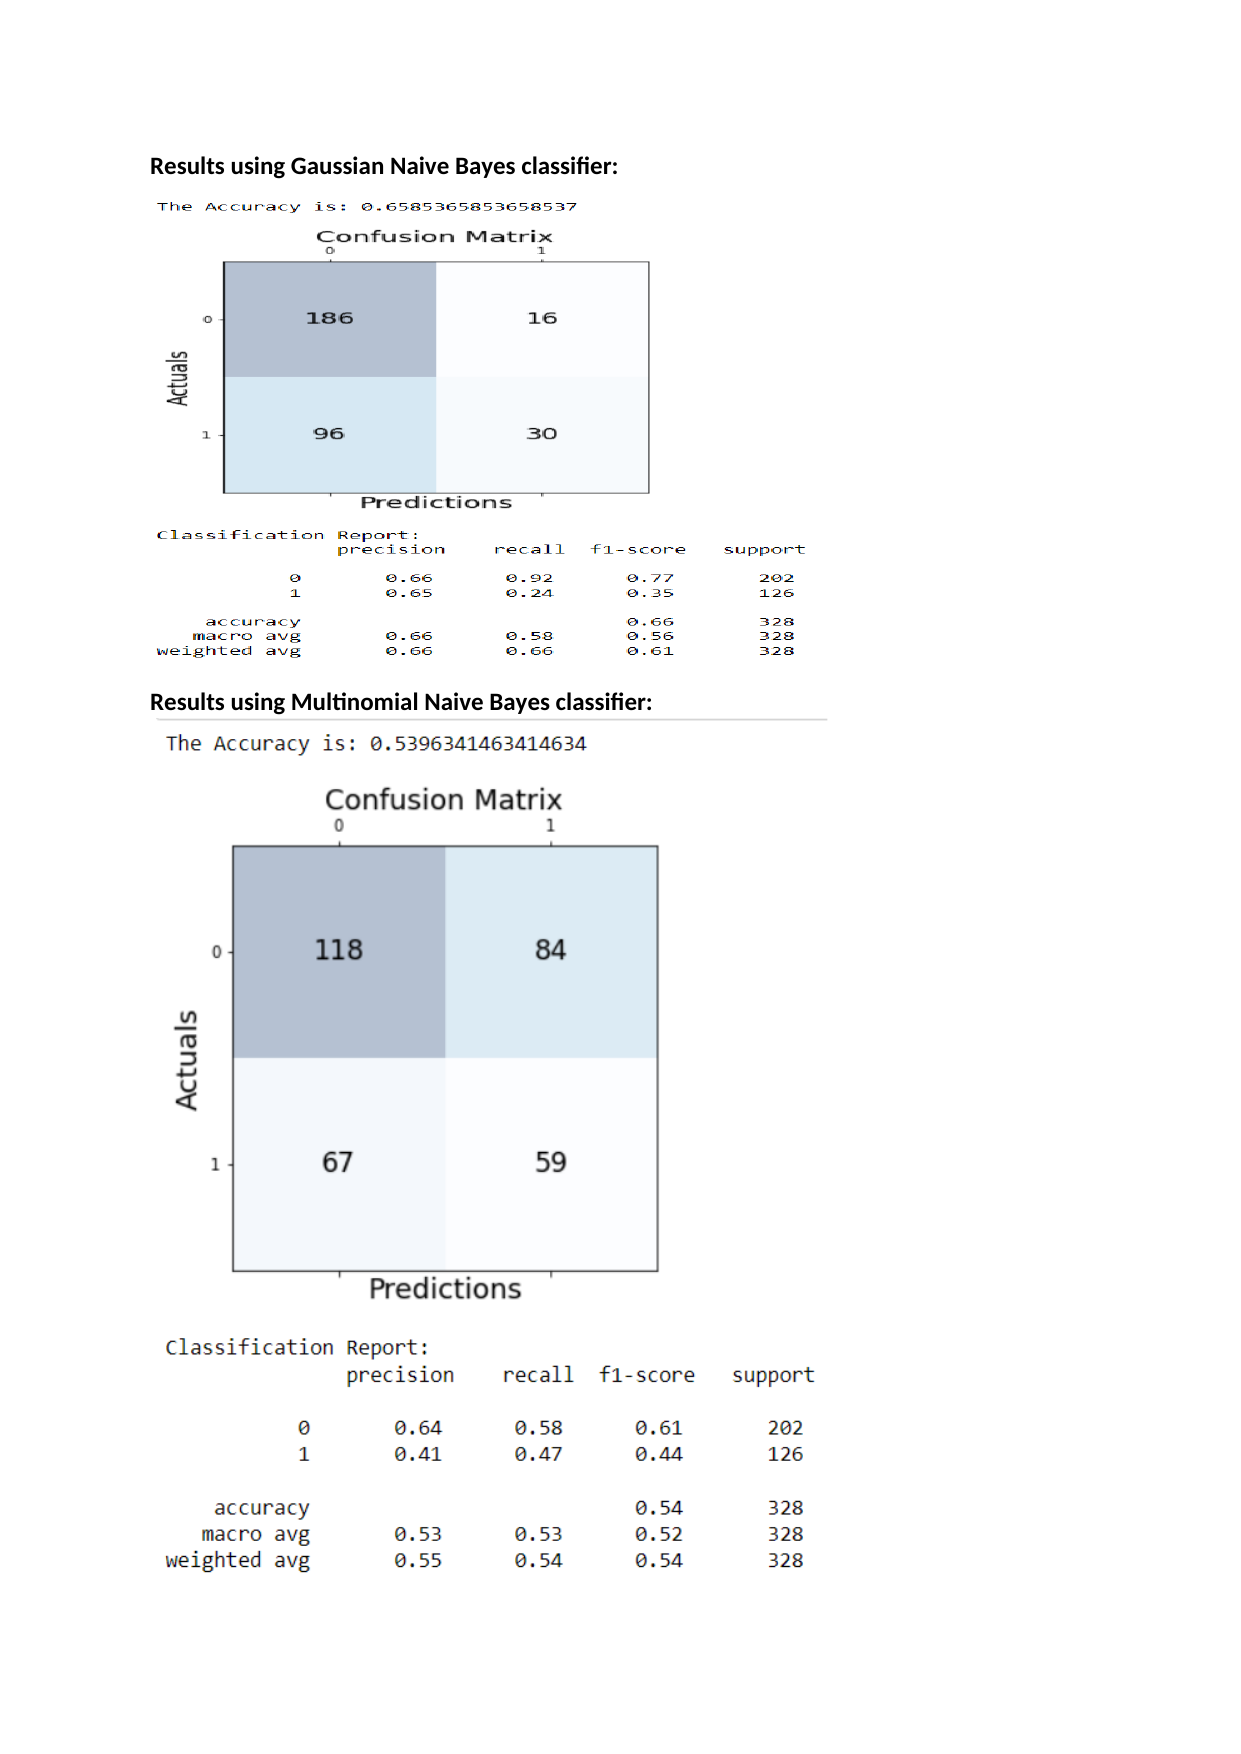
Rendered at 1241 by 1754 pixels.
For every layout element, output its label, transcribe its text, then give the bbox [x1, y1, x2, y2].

picture [150, 718, 828, 1591]
picture [150, 198, 822, 668]
text Results using Gaussian Naive Bayes classifier: [150, 150, 1090, 181]
